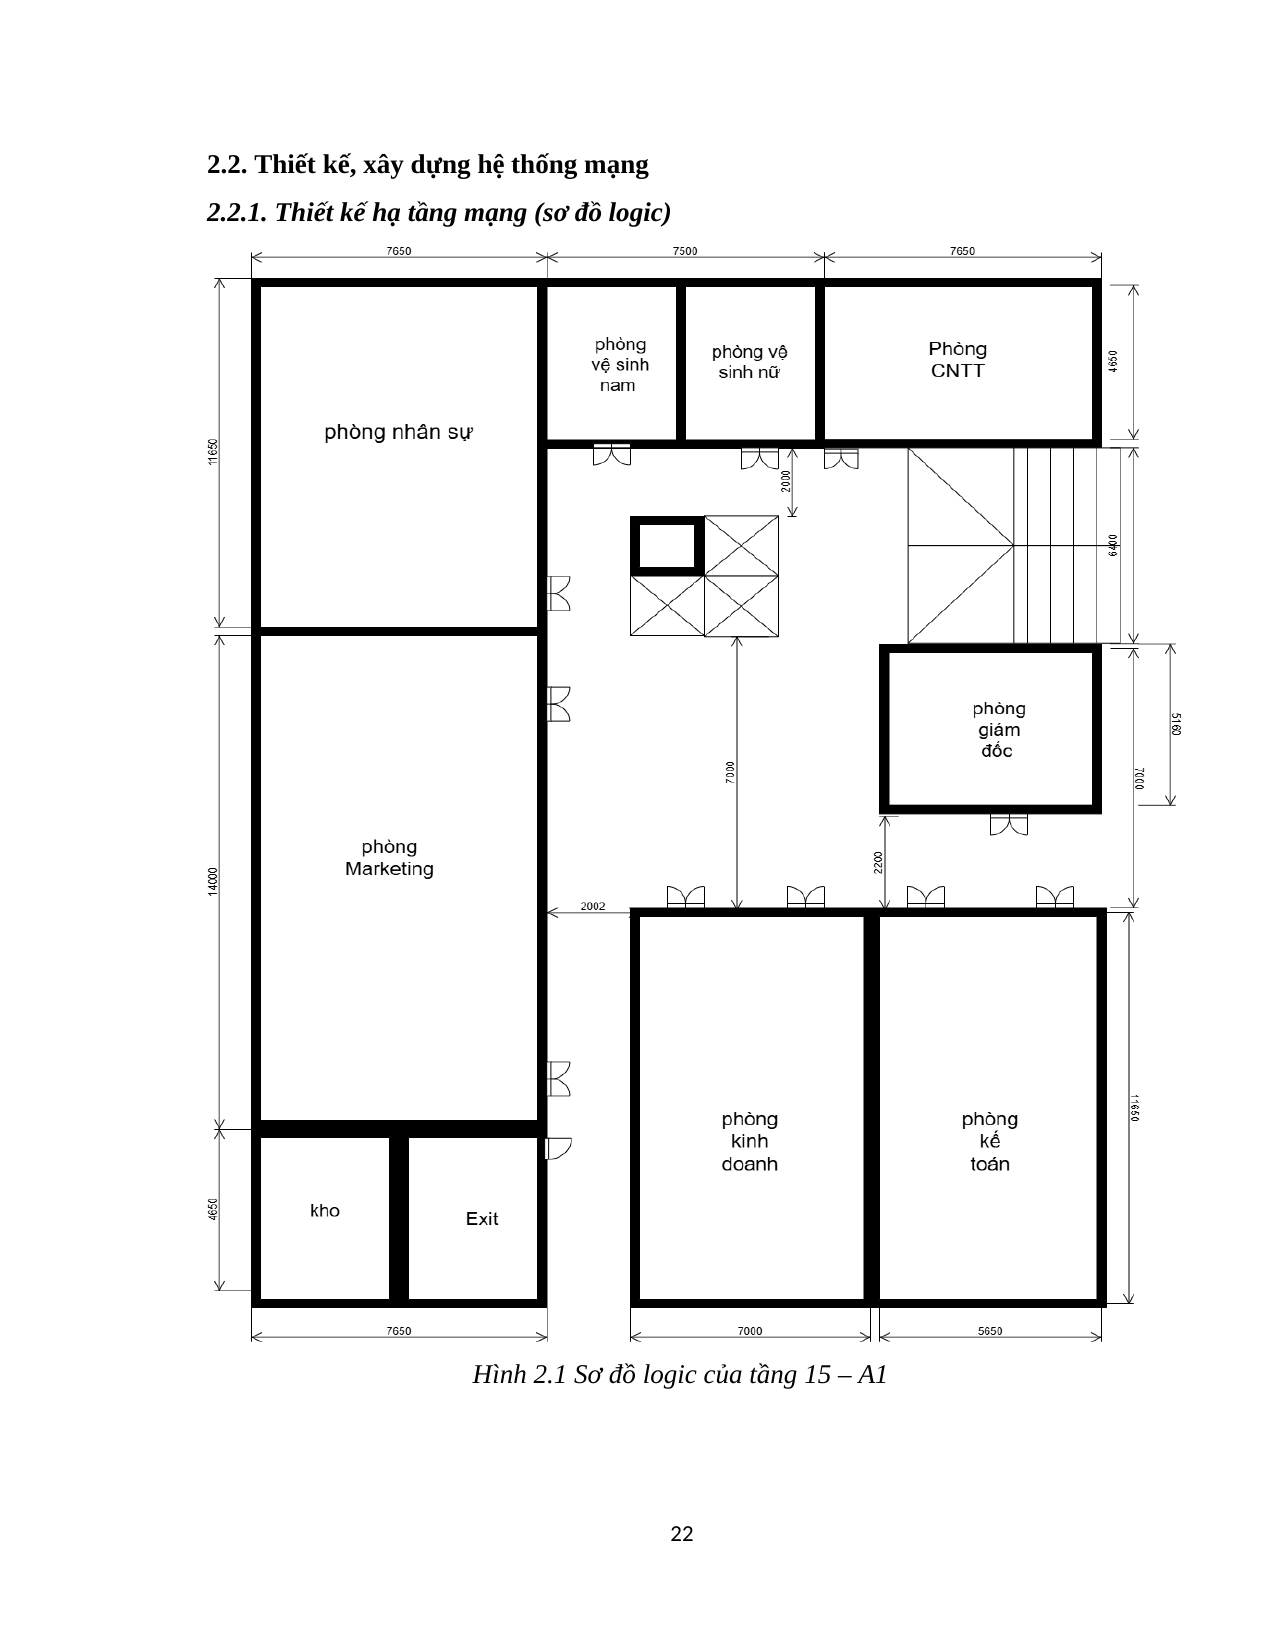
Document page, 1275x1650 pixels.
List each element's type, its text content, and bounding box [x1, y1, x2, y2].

picture [206, 245, 1182, 1342]
subtitle 2.2.1. Thiết kế hạ tầng mạng (sơ đồ logic) [207, 196, 1157, 228]
subtitle Hình 2.1 Sơ đồ logic của tầng 15 – A1 [207, 1358, 1157, 1389]
subtitle 2.2. Thiết kế, xây dựng hệ thống mạng [207, 148, 1157, 179]
